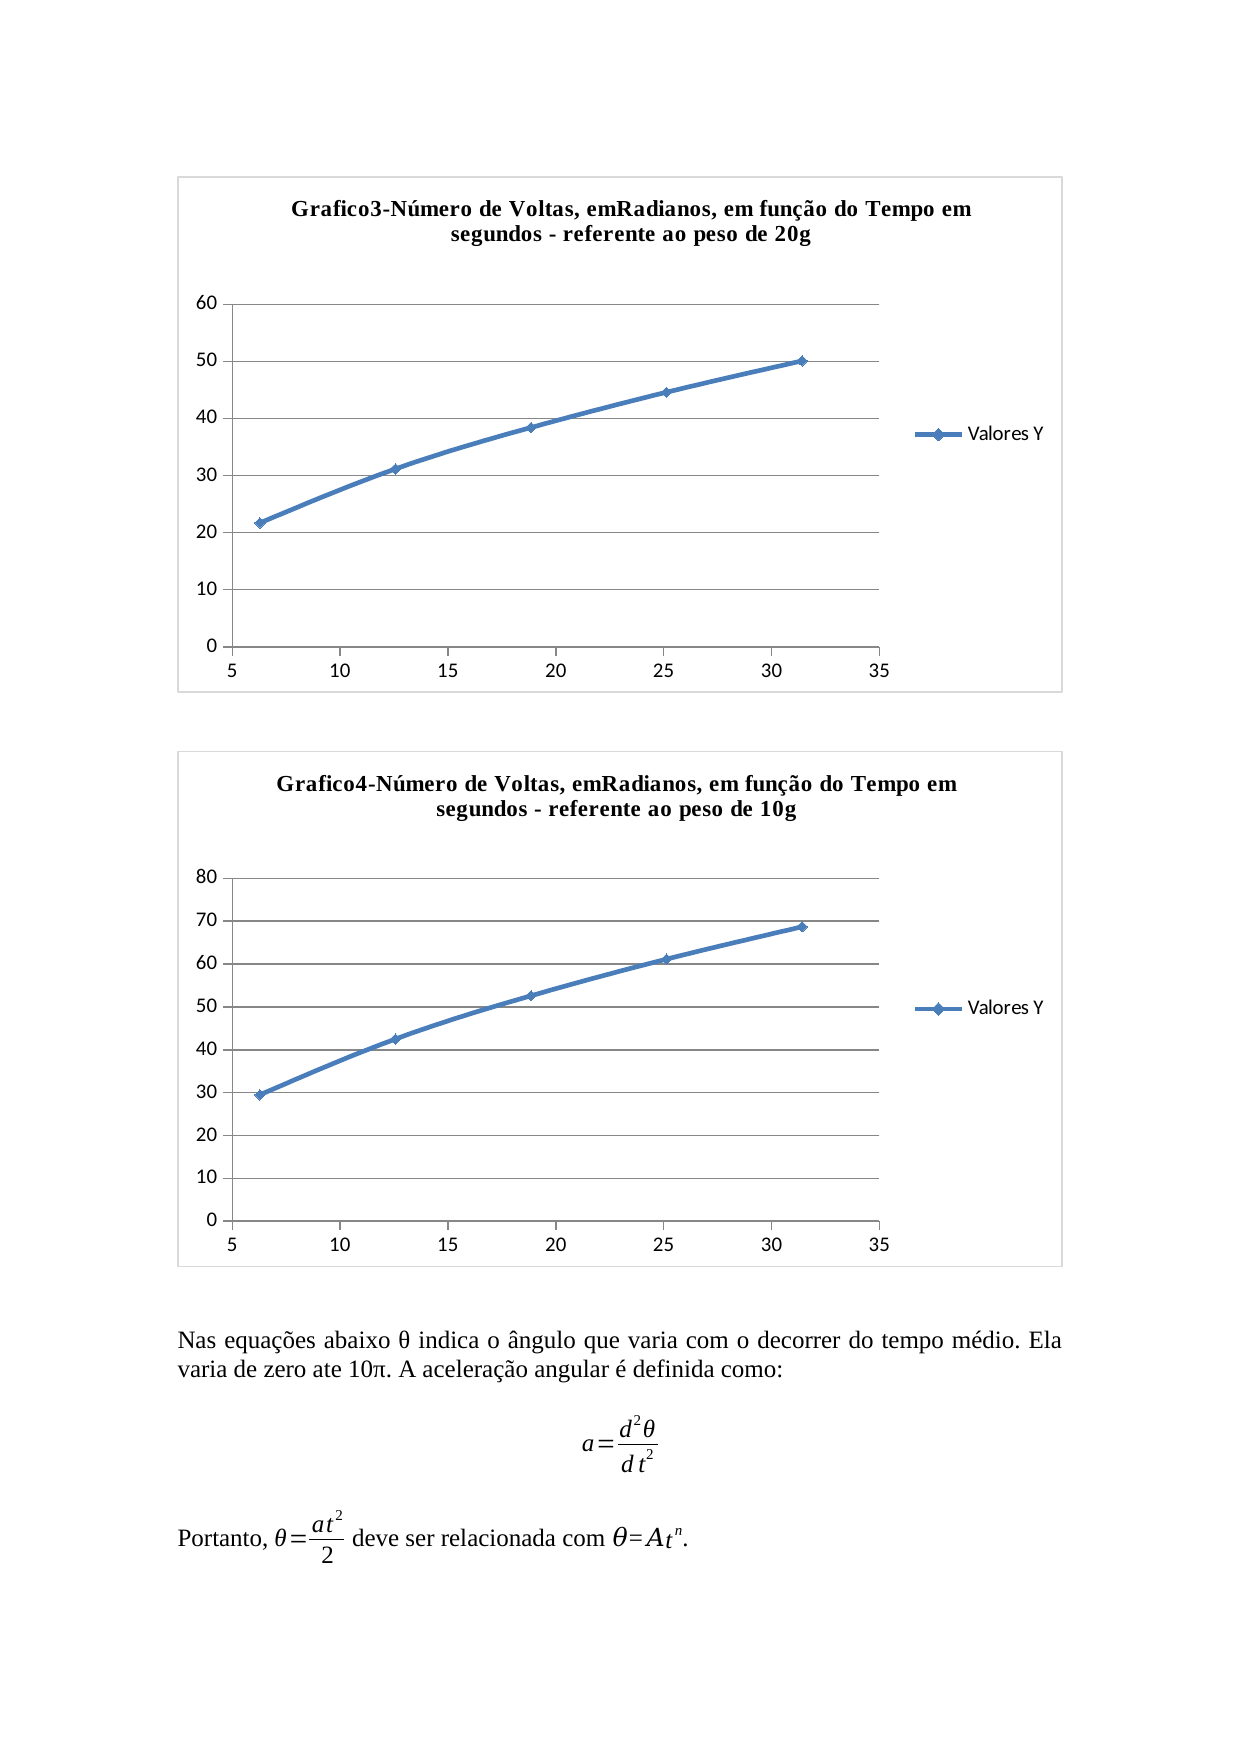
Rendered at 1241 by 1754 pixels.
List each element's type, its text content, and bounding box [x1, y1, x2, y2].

text Nas equações abaixo θ indica o ângulo que varia com o decorrer do tempo médio. Ela varia de zero ate 10π. A aceleração angular é definida como: [177, 1325, 1063, 1382]
text Portanto, deve ser relacionada com 𝜃=𝐴. [177, 1506, 1063, 1568]
